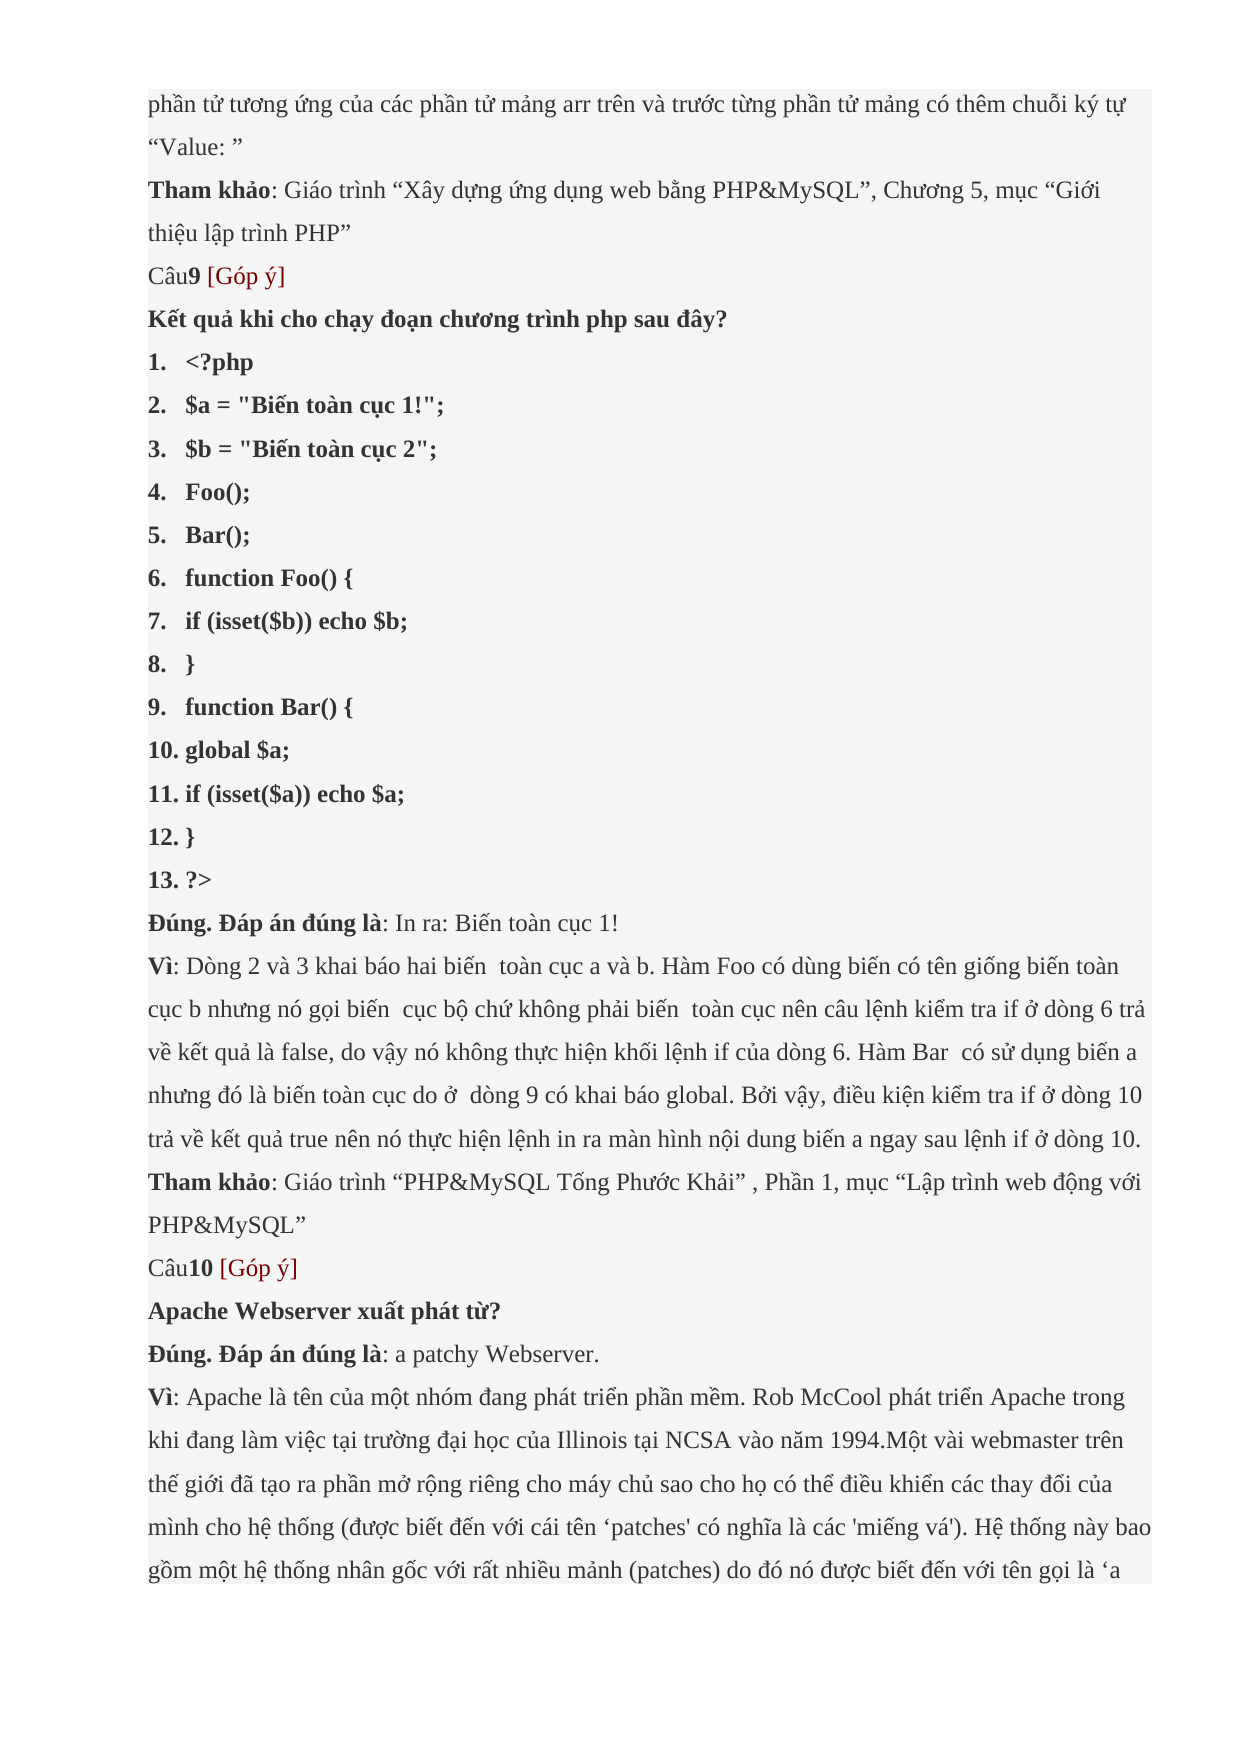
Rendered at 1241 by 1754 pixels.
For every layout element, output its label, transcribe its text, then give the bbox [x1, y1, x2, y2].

text Đúng. Đáp án đúng là: a patchy Webserver. [148, 1339, 1152, 1368]
text 9. function Bar() { [148, 692, 1152, 721]
text Vì: Dòng 2 và 3 khai báo hai biến toàn cục a và b. Hàm Foo có dùng biến có tên giống biến toàn cục b nhưng nó gọi biến cục bộ chứ không phải biến toàn cục nên câu lệnh kiểm tra if ở dòng 6 trả về kết quả là false, do vậy nó không thực hiện khối lệnh if của dòng 6. Hàm Bar có sử dụng biến a nhưng đó là biến toàn cục do ở dòng 9 có khai báo global. Bởi vậy, điều kiện kiểm tra if ở dòng 10 trả về kết quả true nên nó thực hiện lệnh in ra màn hình nội dung biến a ngay sau lệnh if ở dòng 10. [148, 951, 1152, 1152]
text Kết quả khi cho chạy đoạn chương trình php sau đây? [148, 304, 1152, 333]
text 3. $b = "Biến toàn cục 2"; [148, 434, 1152, 462]
text Tham khảo: Giáo trình “PHP&MySQL Tống Phước Khải” , Phần 1, mục “Lập trình web động với PHP&MySQL” [148, 1167, 1152, 1239]
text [148, 89, 1152, 161]
text 2. $a = "Biến toàn cục 1!"; [148, 391, 1152, 419]
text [148, 1382, 1152, 1584]
text Câu10 [Góp ý] [148, 1253, 1152, 1282]
text 4. Foo(); [148, 477, 1152, 506]
text Câu9 [Góp ý] [148, 261, 1152, 290]
text Đúng. Đáp án đúng là: In ra: Biến toàn cục 1! [148, 908, 1152, 937]
text 12. } [148, 822, 1152, 851]
text Tham khảo: Giáo trình “Xây dựng ứng dụng web bằng PHP&MySQL”, Chương 5, mục “Giới thiệu lập trình PHP” [148, 175, 1152, 247]
text 5. Bar(); [148, 520, 1152, 549]
text 10. global $a; [148, 736, 1152, 764]
text 8. } [148, 649, 1152, 678]
text 1. <?php [148, 347, 1152, 376]
text 13. ?> [148, 865, 1152, 894]
text 11. if (isset($a)) echo $a; [148, 779, 1152, 807]
text 7. if (isset($b)) echo $b; [148, 606, 1152, 635]
text 6. function Foo() { [148, 563, 1152, 592]
text Apache Webserver xuất phát từ? [148, 1296, 1152, 1325]
